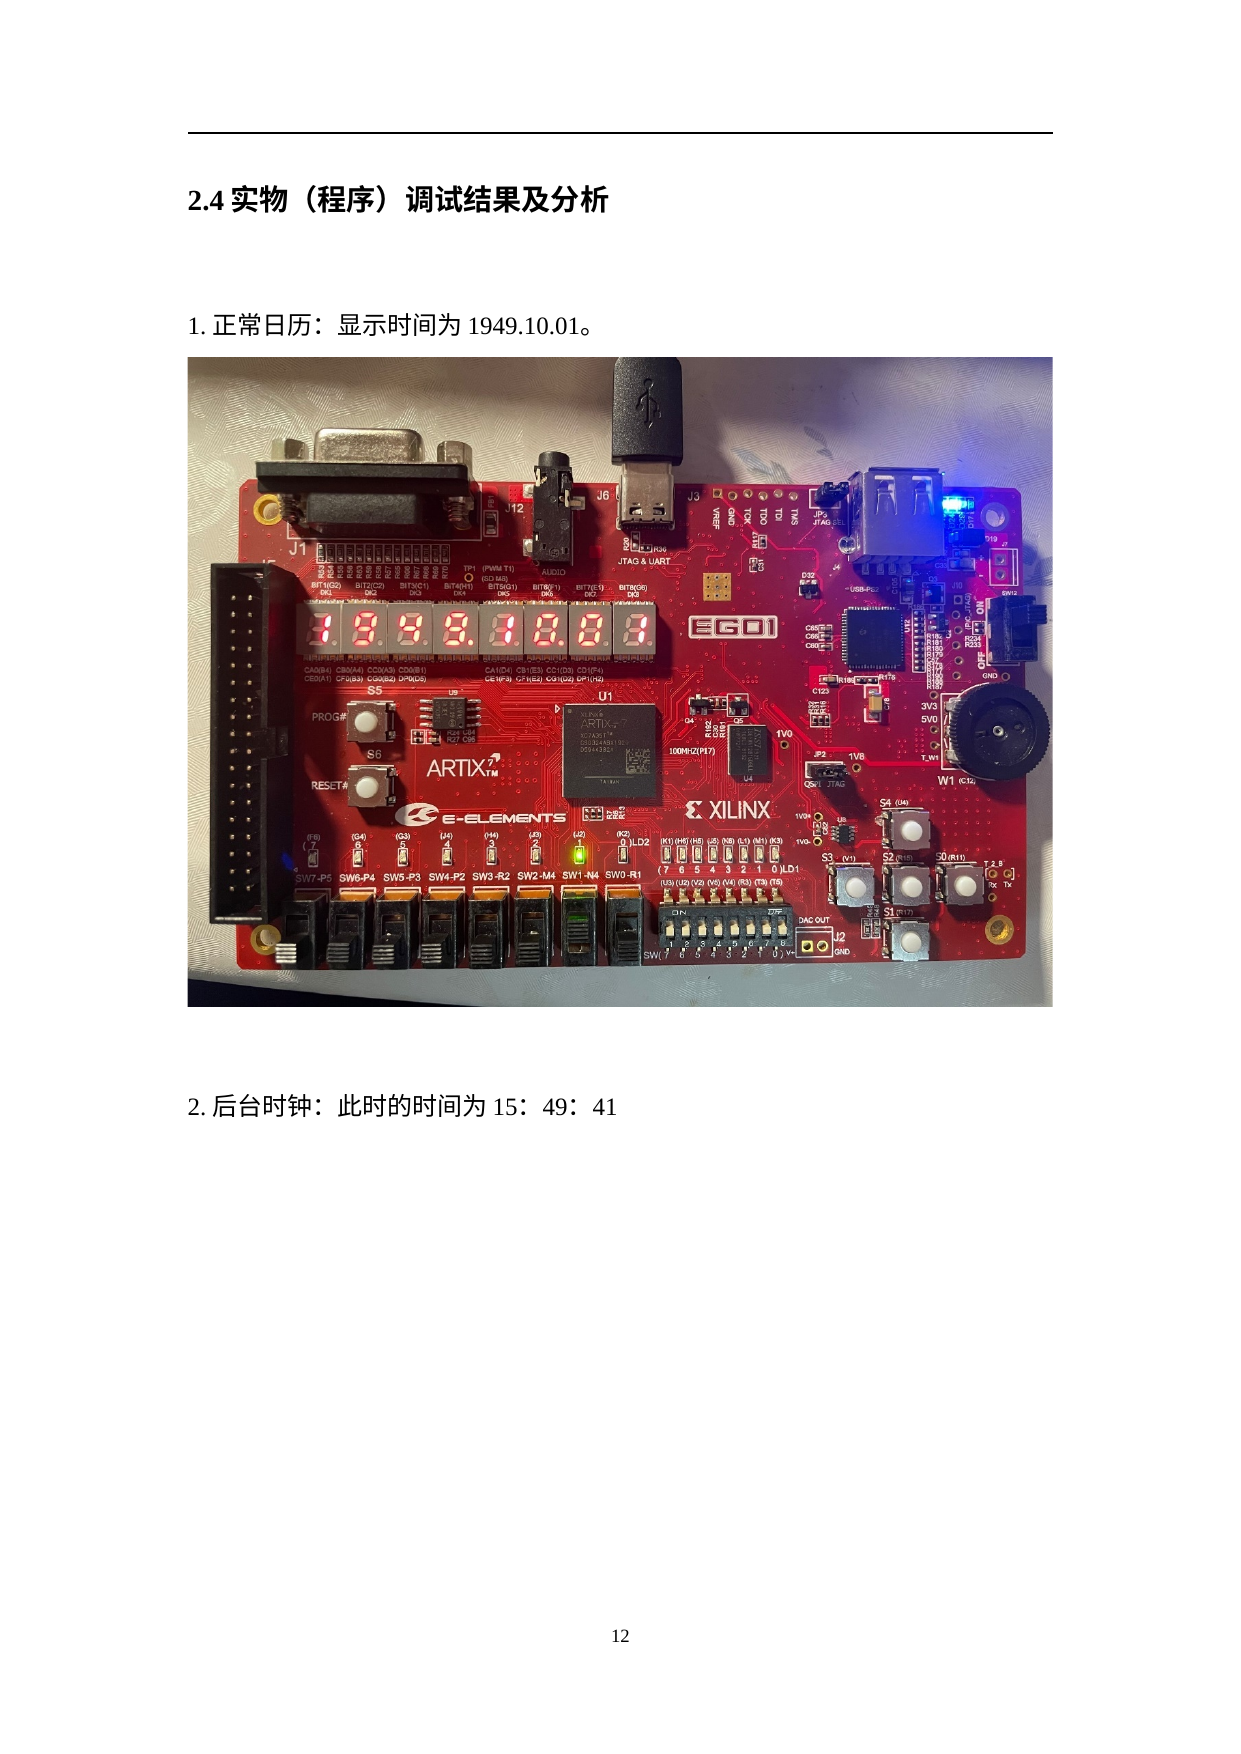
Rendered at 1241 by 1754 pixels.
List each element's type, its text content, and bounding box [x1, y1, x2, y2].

text 1. 正常日历：显示时间为1949.10.01。 [187, 290, 1053, 357]
picture [187, 357, 1053, 1007]
text 2. 后台时钟：此时的时间为15：49：41 [187, 1071, 1053, 1139]
subtitle 2.4实物（程序）调试结果及分析 [187, 164, 1053, 232]
